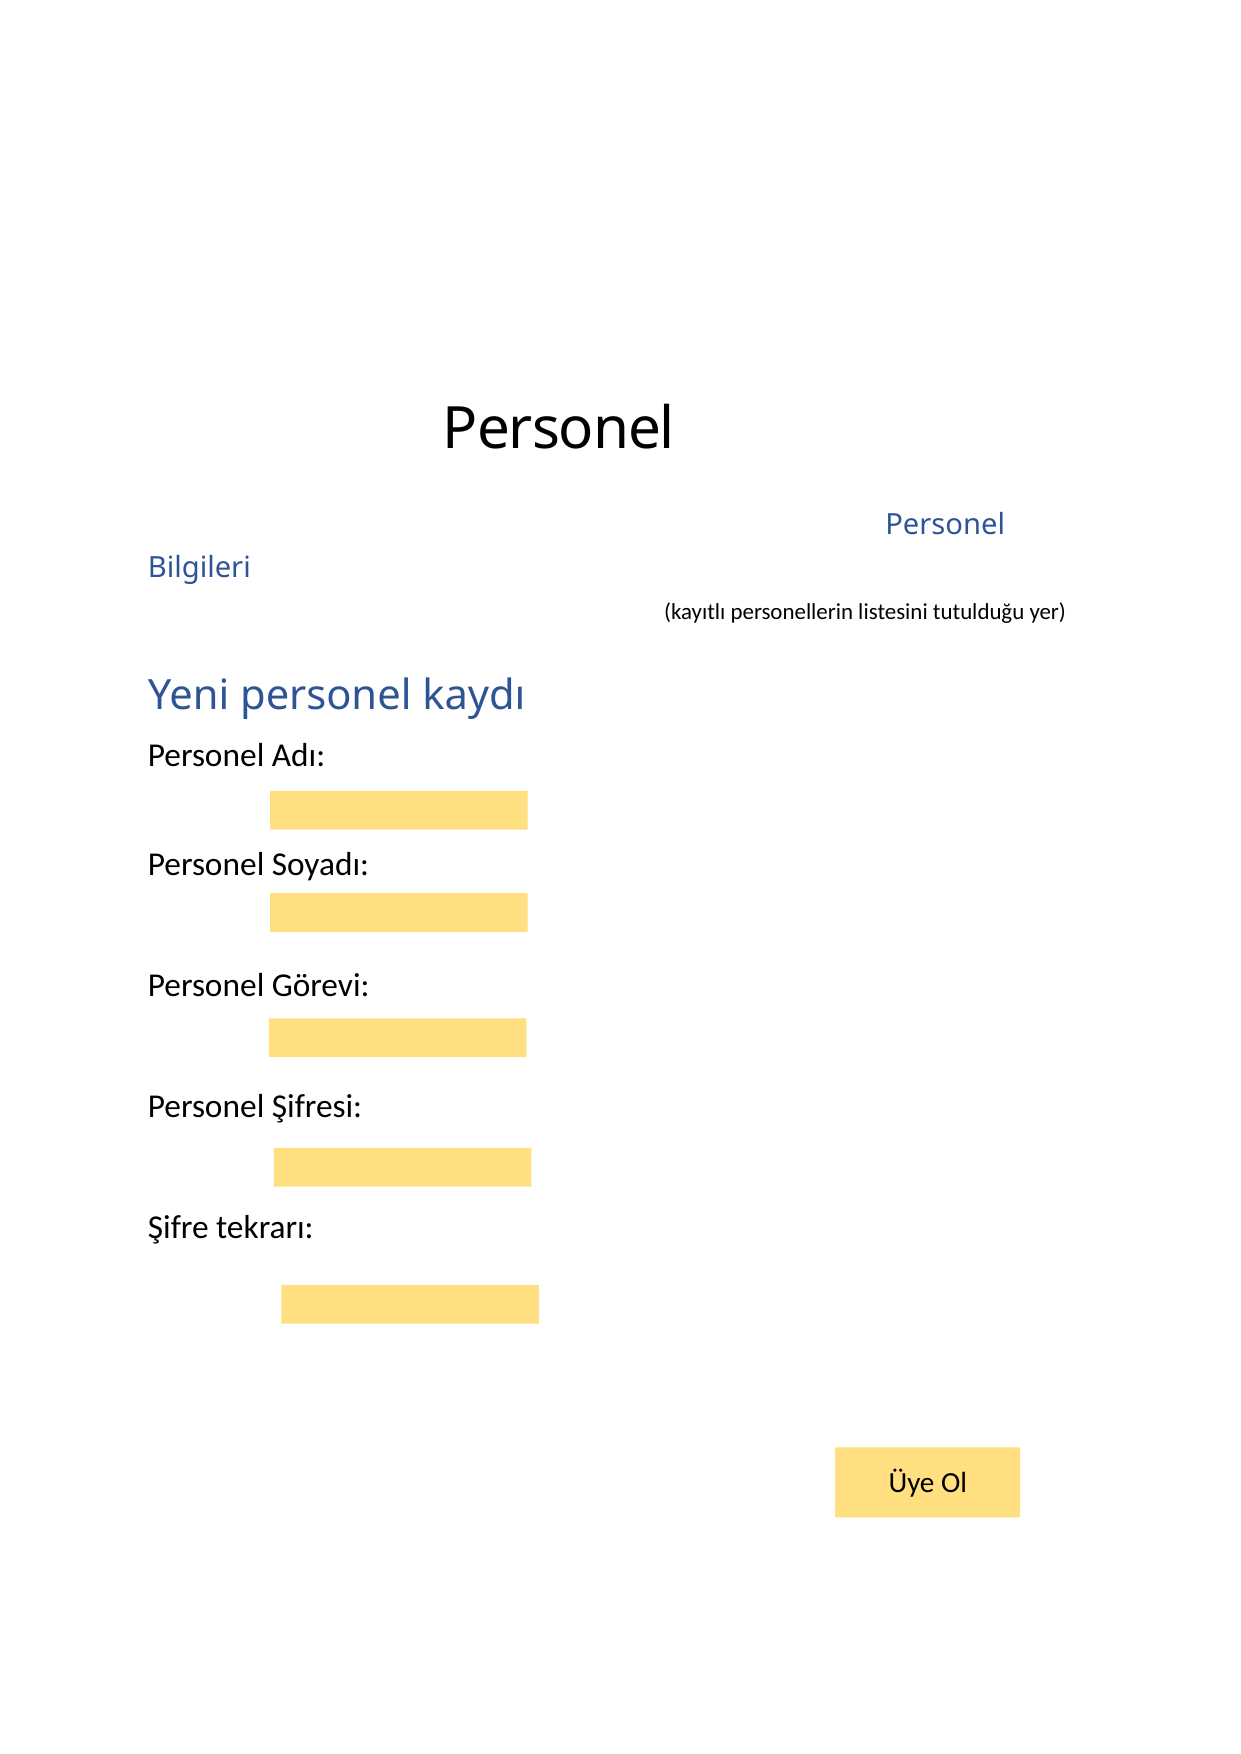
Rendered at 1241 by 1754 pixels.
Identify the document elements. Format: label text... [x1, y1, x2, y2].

text Personel Adı: [148, 734, 1093, 775]
subtitle Personel Bilgileri [148, 503, 1093, 586]
title Personel [369, 386, 1093, 466]
text Personel Soyadı: [148, 843, 1093, 883]
subtitle Yeni personel kaydı [148, 665, 1093, 721]
text Personel Görevi: [148, 964, 1093, 1005]
text Personel Şifresi: [148, 1085, 1093, 1126]
text Şifre tekrarı: [148, 1207, 1093, 1247]
text (kayıtlı personellerin listesini tutulduğu yer) [148, 597, 1093, 625]
